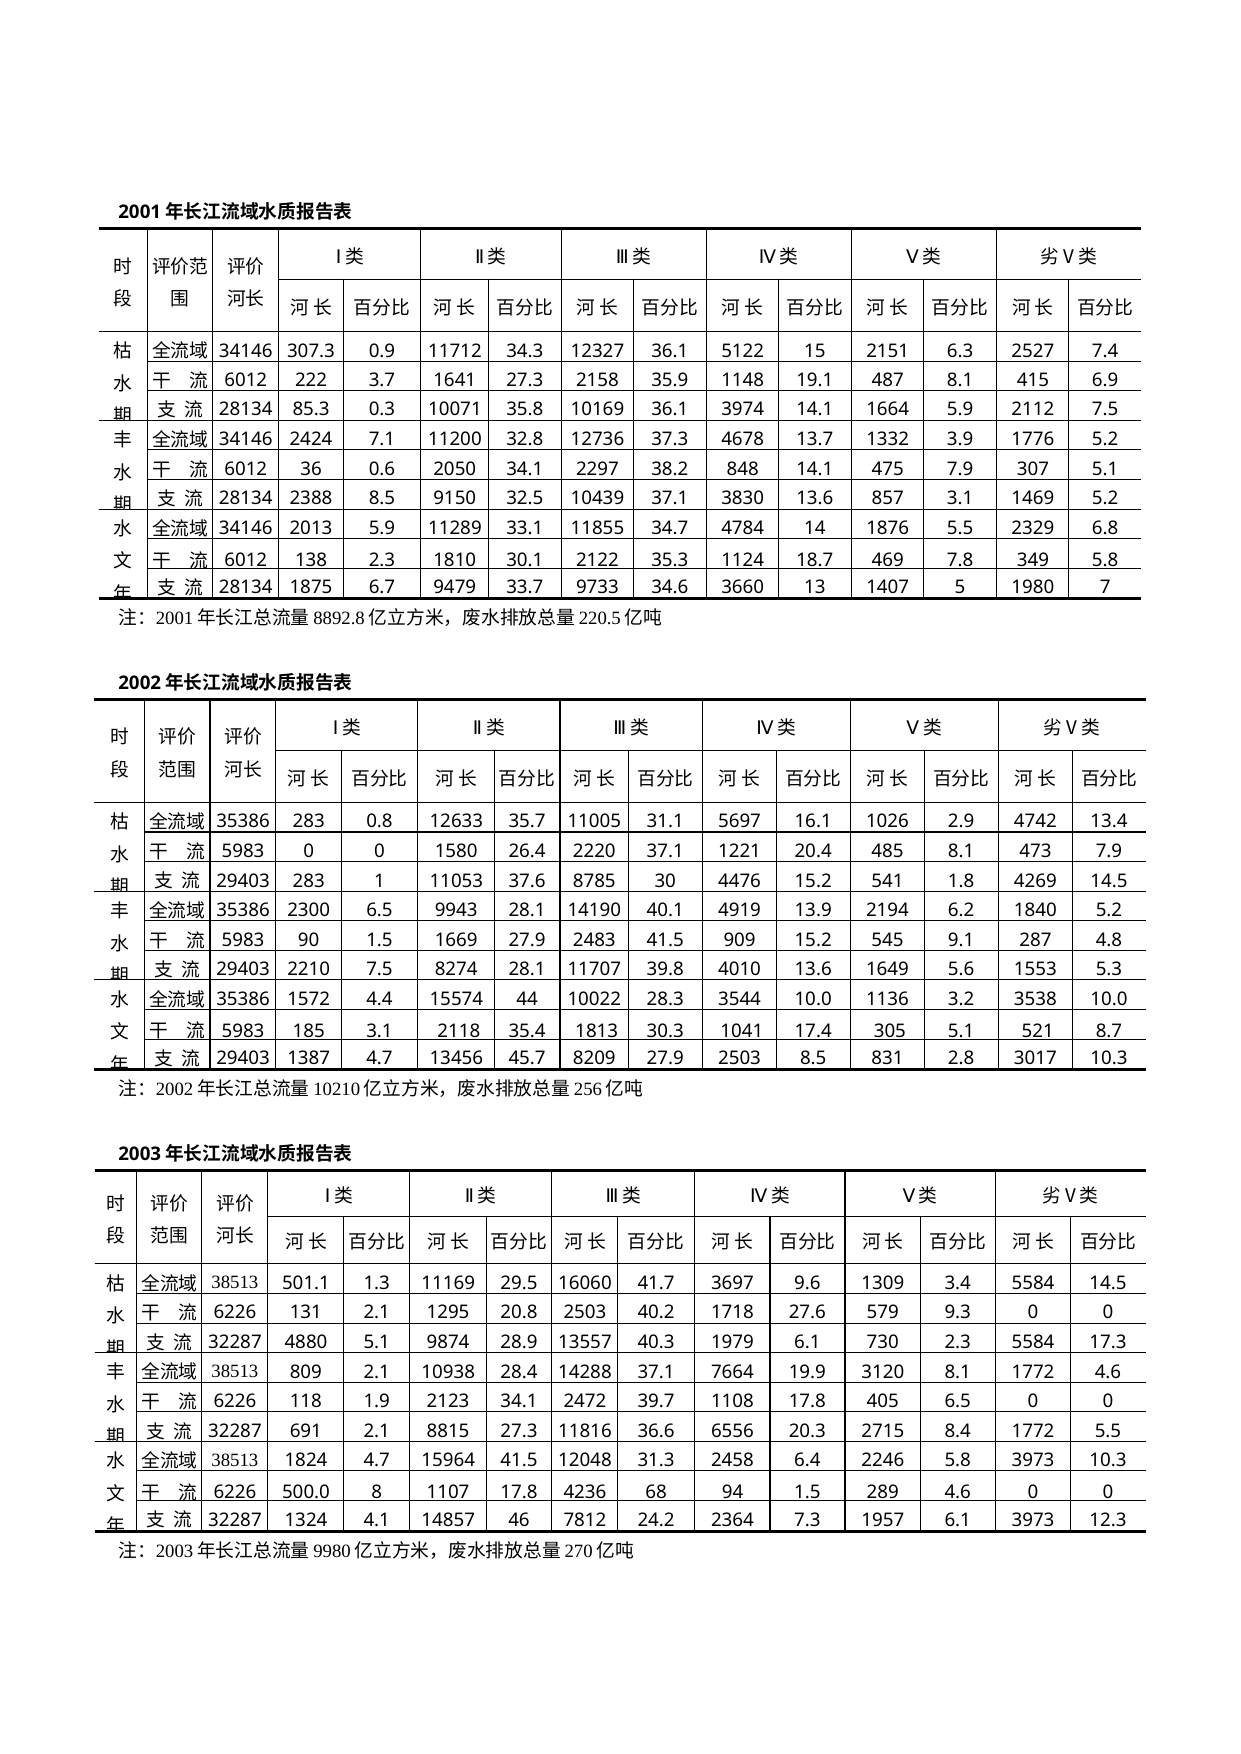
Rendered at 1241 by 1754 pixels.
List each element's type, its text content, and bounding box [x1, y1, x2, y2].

table_cell 5.2 [1069, 480, 1141, 508]
table_cell 28.3 [629, 980, 702, 1009]
table_cell 857 [852, 480, 923, 508]
table_cell 16060 [552, 1264, 617, 1293]
table_cell 29403 [211, 1040, 275, 1068]
table_cell 1772 [996, 1412, 1070, 1441]
table_cell 11855 [562, 510, 633, 538]
table_cell 36.1 [634, 391, 706, 420]
table_cell 1649 [851, 951, 924, 979]
table_cell 11005 [561, 803, 628, 831]
table_cell 5 [924, 569, 996, 597]
table_cell 7.5 [342, 951, 417, 979]
table_cell 2220 [561, 833, 628, 861]
table_cell 27.3 [489, 362, 561, 390]
table_cell 6.4 [771, 1442, 844, 1470]
table_cell 0 [996, 1383, 1070, 1411]
table_header Ⅰ类 [276, 701, 417, 750]
table_cell 2458 [695, 1442, 769, 1470]
table_cell 干 流 [137, 1471, 201, 1500]
table_cell 5.9 [344, 510, 420, 538]
text 注：2003年长江总流量9980亿立方米，废水排放总量270亿吨 [118, 1533, 1122, 1565]
table_cell 39.8 [629, 951, 702, 979]
table_cell 30.3 [629, 1010, 702, 1038]
table_cell 4880 [268, 1324, 343, 1352]
table_cell 3017 [999, 1040, 1072, 1068]
table_cell 百分比 [342, 751, 417, 802]
table_header Ⅰ类 [279, 230, 420, 279]
table_cell 2118 [418, 1010, 494, 1038]
table_header Ⅱ类 [418, 701, 559, 750]
table_cell 15964 [410, 1442, 486, 1470]
table_cell 909 [703, 921, 776, 950]
table_cell 35.3 [634, 539, 706, 568]
table_cell 521 [999, 1010, 1072, 1038]
table_cell 6226 [202, 1294, 267, 1322]
table_cell 28.1 [495, 951, 559, 979]
table_cell 10022 [561, 980, 628, 1009]
table_cell 8785 [561, 862, 628, 891]
table_cell 485 [851, 833, 924, 861]
table_cell 5983 [211, 1010, 275, 1038]
table_cell 11169 [410, 1264, 486, 1293]
table_cell 1876 [852, 510, 923, 538]
table_cell 河 长 [695, 1217, 769, 1263]
table_cell 5697 [703, 803, 776, 831]
table_cell 2050 [421, 450, 488, 479]
table_cell 2.3 [921, 1324, 995, 1352]
table_cell 5.5 [1071, 1412, 1146, 1441]
table_cell 14.1 [779, 391, 851, 420]
table_cell 35386 [211, 803, 275, 831]
table_cell 36.1 [634, 332, 706, 361]
table_cell 9479 [421, 569, 488, 597]
table_cell 8.1 [924, 362, 996, 390]
table_cell 9733 [562, 569, 633, 597]
table_cell 干 流 [137, 1294, 201, 1322]
table_cell 138 [279, 539, 343, 568]
table_cell 8.7 [1073, 1010, 1146, 1038]
table_cell 百分比 [618, 1217, 694, 1263]
table_cell 1718 [695, 1294, 769, 1322]
table_cell 支 流 [145, 862, 209, 891]
table_cell 19.1 [779, 362, 851, 390]
table_cell 支 流 [148, 569, 212, 597]
table_cell 8815 [410, 1412, 486, 1441]
table_cell 14288 [552, 1353, 617, 1382]
table_cell 0.9 [344, 332, 420, 361]
table_cell 5.3 [1073, 951, 1146, 979]
table_cell 283 [276, 803, 341, 831]
table_cell 579 [846, 1294, 920, 1322]
table_cell 34.3 [489, 332, 561, 361]
table_header Ⅲ类 [552, 1172, 694, 1216]
table_cell 丰 水 期 [95, 1353, 136, 1441]
table_cell 3973 [996, 1442, 1070, 1470]
table_cell 3830 [707, 480, 778, 508]
table_cell 8 [344, 1471, 409, 1500]
table_cell 222 [279, 362, 343, 390]
table_header 时 段 [95, 1172, 136, 1263]
table_cell 2.1 [344, 1412, 409, 1441]
table_cell 5983 [211, 833, 275, 861]
table_cell 12048 [552, 1442, 617, 1470]
table_cell 36 [279, 450, 343, 479]
table_cell 41.5 [629, 921, 702, 950]
table_cell 5.2 [1069, 421, 1141, 449]
table_cell 17.8 [771, 1383, 844, 1411]
table_cell 28.4 [487, 1353, 551, 1382]
table_cell 2158 [562, 362, 633, 390]
table_cell 37.3 [634, 421, 706, 449]
table_cell 6012 [213, 539, 278, 568]
table_cell 11053 [418, 862, 494, 891]
table_cell 河 长 [999, 751, 1072, 802]
table_cell 28.1 [495, 892, 559, 920]
table_cell 全流域 [137, 1353, 201, 1382]
table_cell 支 流 [145, 951, 209, 979]
table_cell 90 [276, 921, 341, 950]
table_cell 26.4 [495, 833, 559, 861]
table_cell 百分比 [489, 280, 561, 331]
table_cell 1136 [851, 980, 924, 1009]
table_cell 7.4 [1069, 332, 1141, 361]
table_cell 1469 [997, 480, 1068, 508]
table_cell 1124 [707, 539, 778, 568]
table_cell 3.1 [924, 480, 996, 508]
table_cell 35386 [211, 892, 275, 920]
table_cell 11289 [421, 510, 488, 538]
table_cell 百分比 [779, 280, 851, 331]
table_cell 38513 [202, 1264, 267, 1293]
table_cell 2.3 [344, 539, 420, 568]
table_header Ⅳ类 [707, 230, 851, 279]
table_cell 10439 [562, 480, 633, 508]
table_cell 5983 [211, 921, 275, 950]
table_header Ⅳ类 [695, 1172, 844, 1216]
table_cell 4269 [999, 862, 1072, 891]
table_cell 3660 [707, 569, 778, 597]
table_cell 0 [1071, 1294, 1146, 1322]
table_cell 2.1 [344, 1353, 409, 1382]
table_cell 8.5 [344, 480, 420, 508]
table_cell 10071 [421, 391, 488, 420]
table_cell 2.8 [925, 1040, 998, 1068]
table_cell 4.4 [342, 980, 417, 1009]
table_header Ⅴ类 [852, 230, 996, 279]
table_cell 百分比 [344, 1217, 409, 1263]
table_cell 全流域 [137, 1442, 201, 1470]
table_cell 34.1 [489, 450, 561, 479]
table_cell 2194 [851, 892, 924, 920]
table_cell 1813 [561, 1010, 628, 1038]
table_cell 河 长 [418, 751, 494, 802]
table_cell 41.5 [487, 1442, 551, 1470]
table_cell 河 长 [852, 280, 923, 331]
table_cell 全流域 [148, 421, 212, 449]
table_cell 百分比 [629, 751, 702, 802]
text 2001年长江流域水质报告表 [118, 194, 1122, 227]
table_cell 2151 [852, 332, 923, 361]
table_cell 1641 [421, 362, 488, 390]
table_cell 河 长 [279, 280, 343, 331]
table_cell 1309 [846, 1264, 920, 1293]
table_cell 24.2 [618, 1501, 694, 1529]
table_cell 水 文 年 [99, 510, 147, 597]
table_cell 6.9 [1069, 362, 1141, 390]
table_cell 9.1 [925, 921, 998, 950]
table_cell 3538 [999, 980, 1072, 1009]
table_cell 8.1 [921, 1353, 995, 1382]
table_cell 8.5 [777, 1040, 850, 1068]
table_cell 405 [846, 1383, 920, 1411]
table_cell 5.1 [925, 1010, 998, 1038]
table_header Ⅱ类 [421, 230, 561, 279]
table_header Ⅲ类 [561, 701, 702, 750]
table_cell 27.9 [629, 1040, 702, 1068]
table_cell 7.1 [344, 421, 420, 449]
table_cell 1026 [851, 803, 924, 831]
table_cell 131 [268, 1294, 343, 1322]
table_cell 307.3 [279, 332, 343, 361]
table_cell 1580 [418, 833, 494, 861]
table_cell 40.2 [618, 1294, 694, 1322]
table_header 评价范围 [148, 230, 212, 331]
table_cell 8.4 [921, 1412, 995, 1441]
table_cell 9874 [410, 1324, 486, 1352]
table_cell 37.6 [495, 862, 559, 891]
table_cell 百分比 [487, 1217, 551, 1263]
table_header Ⅳ类 [703, 701, 850, 750]
table_cell 5.5 [924, 510, 996, 538]
table_cell 1664 [852, 391, 923, 420]
table_cell 20.8 [487, 1294, 551, 1322]
table_cell 14.5 [1073, 862, 1146, 891]
table_cell 3.1 [342, 1010, 417, 1038]
table_cell 20.4 [777, 833, 850, 861]
table_cell 1875 [279, 569, 343, 597]
table_cell 36.6 [618, 1412, 694, 1441]
table_cell 支 流 [137, 1324, 201, 1352]
table_cell 20.3 [771, 1412, 844, 1441]
table_cell 6226 [202, 1471, 267, 1500]
table_cell 4476 [703, 862, 776, 891]
table_cell 5.8 [921, 1442, 995, 1470]
table_cell 41.7 [618, 1264, 694, 1293]
table_cell 枯 水 期 [99, 332, 147, 420]
table_cell 415 [997, 362, 1068, 390]
table_cell 4678 [707, 421, 778, 449]
table_cell 4.7 [344, 1442, 409, 1470]
table_cell 13.7 [779, 421, 851, 449]
table_cell 11712 [421, 332, 488, 361]
table_cell 9.6 [771, 1264, 844, 1293]
table_cell 1.9 [344, 1383, 409, 1411]
table_cell 河 长 [410, 1217, 486, 1263]
table_cell 5584 [996, 1264, 1070, 1293]
table_cell 29403 [211, 951, 275, 979]
table_cell 13 [779, 569, 851, 597]
table_cell 7.9 [1073, 833, 1146, 861]
table_cell 35.4 [495, 1010, 559, 1038]
table_cell 百分比 [1073, 751, 1146, 802]
table_cell 6.5 [921, 1383, 995, 1411]
table_cell 2297 [562, 450, 633, 479]
table_cell 河 长 [421, 280, 488, 331]
table_cell 6012 [213, 450, 278, 479]
table_cell 27.3 [487, 1412, 551, 1441]
table_cell 4784 [707, 510, 778, 538]
table_header 评价 河长 [202, 1172, 267, 1263]
table_cell 5.9 [924, 391, 996, 420]
table_cell 8209 [561, 1040, 628, 1068]
table_cell 3.9 [924, 421, 996, 449]
table_cell 32.5 [489, 480, 561, 508]
table_cell 全流域 [145, 892, 209, 920]
table_cell 全流域 [145, 803, 209, 831]
table_cell 809 [268, 1353, 343, 1382]
table_cell 289 [846, 1471, 920, 1500]
table_cell 17.8 [487, 1471, 551, 1500]
table_cell 1.5 [771, 1471, 844, 1500]
table_cell 5.8 [1069, 539, 1141, 568]
table_cell 3973 [996, 1501, 1070, 1529]
table_cell 6.1 [921, 1501, 995, 1529]
table_cell 百分比 [495, 751, 559, 802]
table_cell 15574 [418, 980, 494, 1009]
table_cell 13.6 [777, 951, 850, 979]
table_cell 33.1 [489, 510, 561, 538]
table_cell 2013 [279, 510, 343, 538]
table_cell 4.7 [342, 1040, 417, 1068]
table_cell 545 [851, 921, 924, 950]
table_cell 支 流 [148, 391, 212, 420]
table_cell 45.7 [495, 1040, 559, 1068]
table_cell 68 [618, 1471, 694, 1500]
table_cell 13.4 [1073, 803, 1146, 831]
table_cell 1295 [410, 1294, 486, 1322]
table_cell 16.1 [777, 803, 850, 831]
table_cell 13456 [418, 1040, 494, 1068]
table_cell 10.0 [777, 980, 850, 1009]
table_cell 全流域 [148, 510, 212, 538]
table_cell 13.6 [779, 480, 851, 508]
table_cell 34.1 [487, 1383, 551, 1411]
text 注：2001年长江总流量8892.8亿立方米，废水排放总量220.5亿吨 [118, 600, 1122, 633]
table_cell 31.1 [629, 803, 702, 831]
table_cell 全流域 [145, 980, 209, 1009]
table_cell 28134 [213, 480, 278, 508]
table_cell 3.7 [344, 362, 420, 390]
table_cell 2246 [846, 1442, 920, 1470]
table_cell 2329 [997, 510, 1068, 538]
table_cell 1572 [276, 980, 341, 1009]
table_cell 6.1 [771, 1324, 844, 1352]
table_cell 4010 [703, 951, 776, 979]
table_cell 7.5 [1069, 391, 1141, 420]
table_cell 2715 [846, 1412, 920, 1441]
table_cell 0 [1071, 1471, 1146, 1500]
table_cell 34146 [213, 421, 278, 449]
table_header Ⅱ类 [410, 1172, 551, 1216]
table_cell 河 长 [996, 1217, 1070, 1263]
table_cell 34146 [213, 332, 278, 361]
table_header 评价 范围 [137, 1172, 201, 1263]
table_cell 28134 [213, 569, 278, 597]
table_header Ⅴ类 [851, 701, 998, 750]
table_cell 38513 [202, 1353, 267, 1382]
table_cell 干 流 [145, 921, 209, 950]
table_cell 7.3 [771, 1501, 844, 1529]
table_cell 469 [852, 539, 923, 568]
table_cell 40.3 [618, 1324, 694, 1352]
table_cell 34.7 [634, 510, 706, 538]
table_cell 0 [342, 833, 417, 861]
table_cell 10938 [410, 1353, 486, 1382]
table_cell 5.1 [344, 1324, 409, 1352]
table_cell 2503 [552, 1294, 617, 1322]
table_cell 1980 [997, 569, 1068, 597]
table_cell 94 [695, 1471, 769, 1500]
table_cell 85.3 [279, 391, 343, 420]
table_cell 百分比 [921, 1217, 995, 1263]
table_cell 百分比 [777, 751, 850, 802]
table_cell 2112 [997, 391, 1068, 420]
table_cell 1387 [276, 1040, 341, 1068]
table_header 劣Ⅴ类 [997, 230, 1141, 279]
table_cell 487 [852, 362, 923, 390]
table_cell 38.2 [634, 450, 706, 479]
table_cell 干 流 [148, 362, 212, 390]
table_cell 支 流 [148, 480, 212, 508]
table_cell 30 [629, 862, 702, 891]
table_cell 501.1 [268, 1264, 343, 1293]
table_cell 14.1 [779, 450, 851, 479]
table_cell 支 流 [137, 1501, 201, 1529]
table_cell 枯 水 期 [94, 803, 144, 891]
table_cell 全流域 [137, 1264, 201, 1293]
table_cell 1824 [268, 1442, 343, 1470]
table_cell 全流域 [148, 332, 212, 361]
table_cell 百分比 [1069, 280, 1141, 331]
table_cell 29.5 [487, 1264, 551, 1293]
table_cell 475 [852, 450, 923, 479]
table_cell 1810 [421, 539, 488, 568]
table_cell 1221 [703, 833, 776, 861]
table_cell 干 流 [148, 539, 212, 568]
table_cell 百分比 [924, 280, 996, 331]
table_cell 12.3 [1071, 1501, 1146, 1529]
table_cell 14.5 [1071, 1264, 1146, 1293]
table_header 评价 河长 [211, 701, 275, 802]
table_cell 2210 [276, 951, 341, 979]
table_cell 1.8 [925, 862, 998, 891]
table_cell 7.9 [924, 450, 996, 479]
table_cell 干 流 [145, 833, 209, 861]
text 2003年长江流域水质报告表 [118, 1136, 1122, 1169]
table_cell 枯 水 期 [95, 1264, 136, 1352]
table_cell 河 长 [562, 280, 633, 331]
table_cell 2.9 [925, 803, 998, 831]
table_cell 9943 [418, 892, 494, 920]
table_cell 河 长 [561, 751, 628, 802]
table_cell 1.5 [342, 921, 417, 950]
table_cell 2300 [276, 892, 341, 920]
table_cell 1041 [703, 1010, 776, 1038]
table_cell 河 长 [703, 751, 776, 802]
table_cell 3544 [703, 980, 776, 1009]
table_cell 1840 [999, 892, 1072, 920]
table_cell 33.7 [489, 569, 561, 597]
table_cell 29403 [211, 862, 275, 891]
table_cell 3974 [707, 391, 778, 420]
table_cell 185 [276, 1010, 341, 1038]
table_cell 848 [707, 450, 778, 479]
table_cell 2123 [410, 1383, 486, 1411]
table_cell 12327 [562, 332, 633, 361]
table_cell 水 文 年 [95, 1442, 136, 1529]
table_cell 6.3 [924, 332, 996, 361]
table_cell 丰 水 期 [99, 421, 147, 508]
table_cell 河 长 [268, 1217, 343, 1263]
table_cell 34146 [213, 510, 278, 538]
table_header 评价 河长 [213, 230, 278, 331]
table_cell 39.7 [618, 1383, 694, 1411]
table_cell 691 [268, 1412, 343, 1441]
table_cell 13.9 [777, 892, 850, 920]
table_cell 5.6 [925, 951, 998, 979]
table_cell 河 长 [997, 280, 1068, 331]
table_cell 7664 [695, 1353, 769, 1382]
table_cell 1332 [852, 421, 923, 449]
table_cell 4.8 [1073, 921, 1146, 950]
table_cell 干 流 [137, 1383, 201, 1411]
table_cell 3.4 [921, 1264, 995, 1293]
table_cell 百分比 [344, 280, 420, 331]
table_cell 3120 [846, 1353, 920, 1382]
table_cell 2472 [552, 1383, 617, 1411]
table_cell 百分比 [925, 751, 998, 802]
table_cell 11816 [552, 1412, 617, 1441]
table_cell 15 [779, 332, 851, 361]
table_cell 541 [851, 862, 924, 891]
table_cell 34.6 [634, 569, 706, 597]
table_cell 37.1 [618, 1353, 694, 1382]
table_cell 9.3 [921, 1294, 995, 1322]
table_cell 32287 [202, 1412, 267, 1441]
table_cell 8274 [418, 951, 494, 979]
table_cell 37.1 [629, 833, 702, 861]
table_cell 1772 [996, 1353, 1070, 1382]
table_cell 118 [268, 1383, 343, 1411]
table_cell 287 [999, 921, 1072, 950]
table_cell 6.7 [344, 569, 420, 597]
table_cell 4742 [999, 803, 1072, 831]
table_cell 1776 [997, 421, 1068, 449]
table_header 时 段 [94, 701, 144, 802]
table_cell 5122 [707, 332, 778, 361]
table_cell 0 [996, 1471, 1070, 1500]
table_cell 18.7 [779, 539, 851, 568]
table_cell 35386 [211, 980, 275, 1009]
table_cell 支 流 [145, 1040, 209, 1068]
table_cell 6556 [695, 1412, 769, 1441]
table_cell 14190 [561, 892, 628, 920]
table_cell 473 [999, 833, 1072, 861]
table_cell 11200 [421, 421, 488, 449]
table_cell 4.6 [1071, 1353, 1146, 1382]
table_cell 1669 [418, 921, 494, 950]
table_cell 5584 [996, 1324, 1070, 1352]
table_cell 0.8 [342, 803, 417, 831]
table_cell 305 [851, 1010, 924, 1038]
table_cell 2364 [695, 1501, 769, 1529]
table_cell 831 [851, 1040, 924, 1068]
table_cell 7 [1069, 569, 1141, 597]
table_cell 38513 [202, 1442, 267, 1470]
table_cell 5.2 [1073, 892, 1146, 920]
table_cell 6226 [202, 1383, 267, 1411]
table_cell 19.9 [771, 1353, 844, 1382]
text 2002年长江流域水质报告表 [118, 665, 1122, 698]
table_cell 1.3 [344, 1264, 409, 1293]
table_cell 32.8 [489, 421, 561, 449]
table_cell 河 长 [851, 751, 924, 802]
table_cell 1148 [707, 362, 778, 390]
table_cell 6.5 [342, 892, 417, 920]
table_cell 1553 [999, 951, 1072, 979]
table_cell 37.1 [634, 480, 706, 508]
table_cell 2388 [279, 480, 343, 508]
table_cell 丰 水 期 [94, 892, 144, 979]
table_cell 1108 [695, 1383, 769, 1411]
table_cell 4919 [703, 892, 776, 920]
table_cell 17.3 [1071, 1324, 1146, 1352]
table_cell 7812 [552, 1501, 617, 1529]
table_cell 2.1 [344, 1294, 409, 1322]
table_cell 1324 [268, 1501, 343, 1529]
table_header 评价 范围 [145, 701, 209, 802]
table_cell 12736 [562, 421, 633, 449]
table_cell 10.3 [1073, 1040, 1146, 1068]
table_cell 2503 [703, 1040, 776, 1068]
table_cell 307 [997, 450, 1068, 479]
table_cell 35.9 [634, 362, 706, 390]
table_cell 11707 [561, 951, 628, 979]
table_cell 0 [1071, 1383, 1146, 1411]
table_cell 9150 [421, 480, 488, 508]
table_cell 4.6 [921, 1471, 995, 1500]
table_cell 30.1 [489, 539, 561, 568]
table_cell 3.2 [925, 980, 998, 1009]
table_cell 32287 [202, 1324, 267, 1352]
table_cell 13557 [552, 1324, 617, 1352]
table_cell 干 流 [148, 450, 212, 479]
table_cell 0 [276, 833, 341, 861]
table_cell 10.0 [1073, 980, 1146, 1009]
table_cell 1957 [846, 1501, 920, 1529]
table_cell 500.0 [268, 1471, 343, 1500]
table_cell 35.7 [495, 803, 559, 831]
table_cell 支 流 [137, 1412, 201, 1441]
table_cell 1979 [695, 1324, 769, 1352]
table_header 时 段 [99, 230, 147, 331]
table_cell 7.8 [924, 539, 996, 568]
table_cell 10.3 [1071, 1442, 1146, 1470]
table_cell 28134 [213, 391, 278, 420]
table_cell 水 文 年 [94, 980, 144, 1068]
table_cell 2483 [561, 921, 628, 950]
table_cell 27.9 [495, 921, 559, 950]
table_cell 4236 [552, 1471, 617, 1500]
table_cell 0.3 [344, 391, 420, 420]
table_cell 14857 [410, 1501, 486, 1529]
table_cell 百分比 [1071, 1217, 1146, 1263]
table_cell 31.3 [618, 1442, 694, 1470]
table_cell 10169 [562, 391, 633, 420]
table_cell 12633 [418, 803, 494, 831]
table_cell 1407 [852, 569, 923, 597]
table_cell 0.6 [344, 450, 420, 479]
table_cell 6.2 [925, 892, 998, 920]
table_cell 5.1 [1069, 450, 1141, 479]
table_cell 283 [276, 862, 341, 891]
table_cell 河 长 [846, 1217, 920, 1263]
table_cell 3697 [695, 1264, 769, 1293]
table_cell 8.1 [925, 833, 998, 861]
table_cell 河 长 [552, 1217, 617, 1263]
table_cell 6012 [213, 362, 278, 390]
table_cell 2527 [997, 332, 1068, 361]
table_cell 46 [487, 1501, 551, 1529]
table_header Ⅰ类 [268, 1172, 409, 1216]
table_cell 4.1 [344, 1501, 409, 1529]
table_cell 2122 [562, 539, 633, 568]
table_cell 27.6 [771, 1294, 844, 1322]
table_cell 14 [779, 510, 851, 538]
table_cell 河 长 [276, 751, 341, 802]
table_cell 349 [997, 539, 1068, 568]
table_cell 15.2 [777, 921, 850, 950]
table_cell 6.8 [1069, 510, 1141, 538]
table_cell 32287 [202, 1501, 267, 1529]
table_cell 干 流 [145, 1010, 209, 1038]
table_cell 44 [495, 980, 559, 1009]
table_header Ⅲ类 [562, 230, 706, 279]
table_cell 百分比 [634, 280, 706, 331]
table_cell 1107 [410, 1471, 486, 1500]
table_cell 35.8 [489, 391, 561, 420]
table_cell 1 [342, 862, 417, 891]
table_cell 0 [996, 1294, 1070, 1322]
text 注：2002年长江总流量10210亿立方米，废水排放总量256亿吨 [118, 1071, 1122, 1104]
table_cell 40.1 [629, 892, 702, 920]
table_header 劣Ⅴ类 [999, 701, 1146, 750]
table_cell 28.9 [487, 1324, 551, 1352]
table_cell 河 长 [707, 280, 778, 331]
table_cell 2424 [279, 421, 343, 449]
table_header 劣Ⅴ类 [996, 1172, 1146, 1216]
table_cell 17.4 [777, 1010, 850, 1038]
table_cell 百分比 [771, 1217, 844, 1263]
table_header Ⅴ类 [846, 1172, 995, 1216]
table_cell 15.2 [777, 862, 850, 891]
table_cell 730 [846, 1324, 920, 1352]
